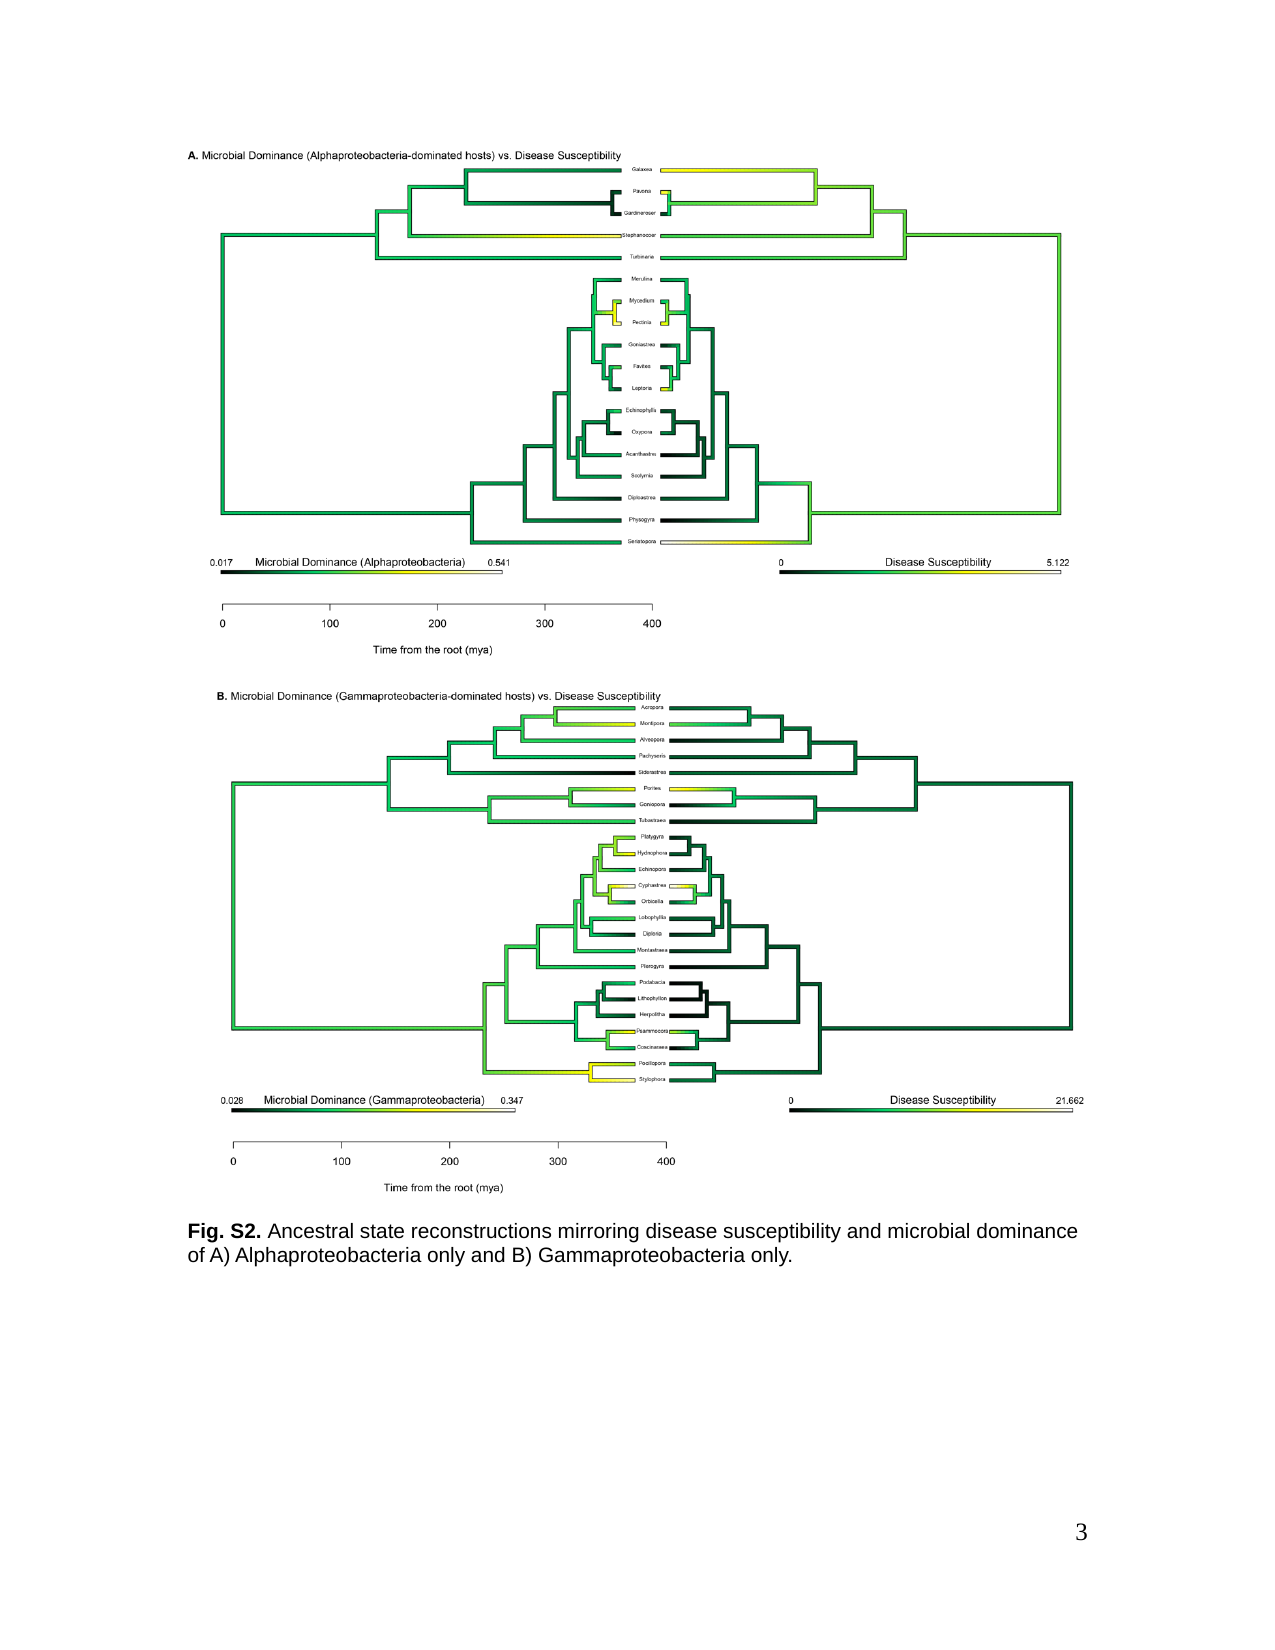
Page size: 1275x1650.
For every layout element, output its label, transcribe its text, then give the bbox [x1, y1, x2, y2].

picture [187, 150, 1088, 1195]
subtitle Fig. S2. Ancestral state reconstructions mirroring disease susceptibility and microbial dominance of A) Alphaproteobacteria only and B) Gammaproteobacteria only. [187, 1219, 1087, 1267]
